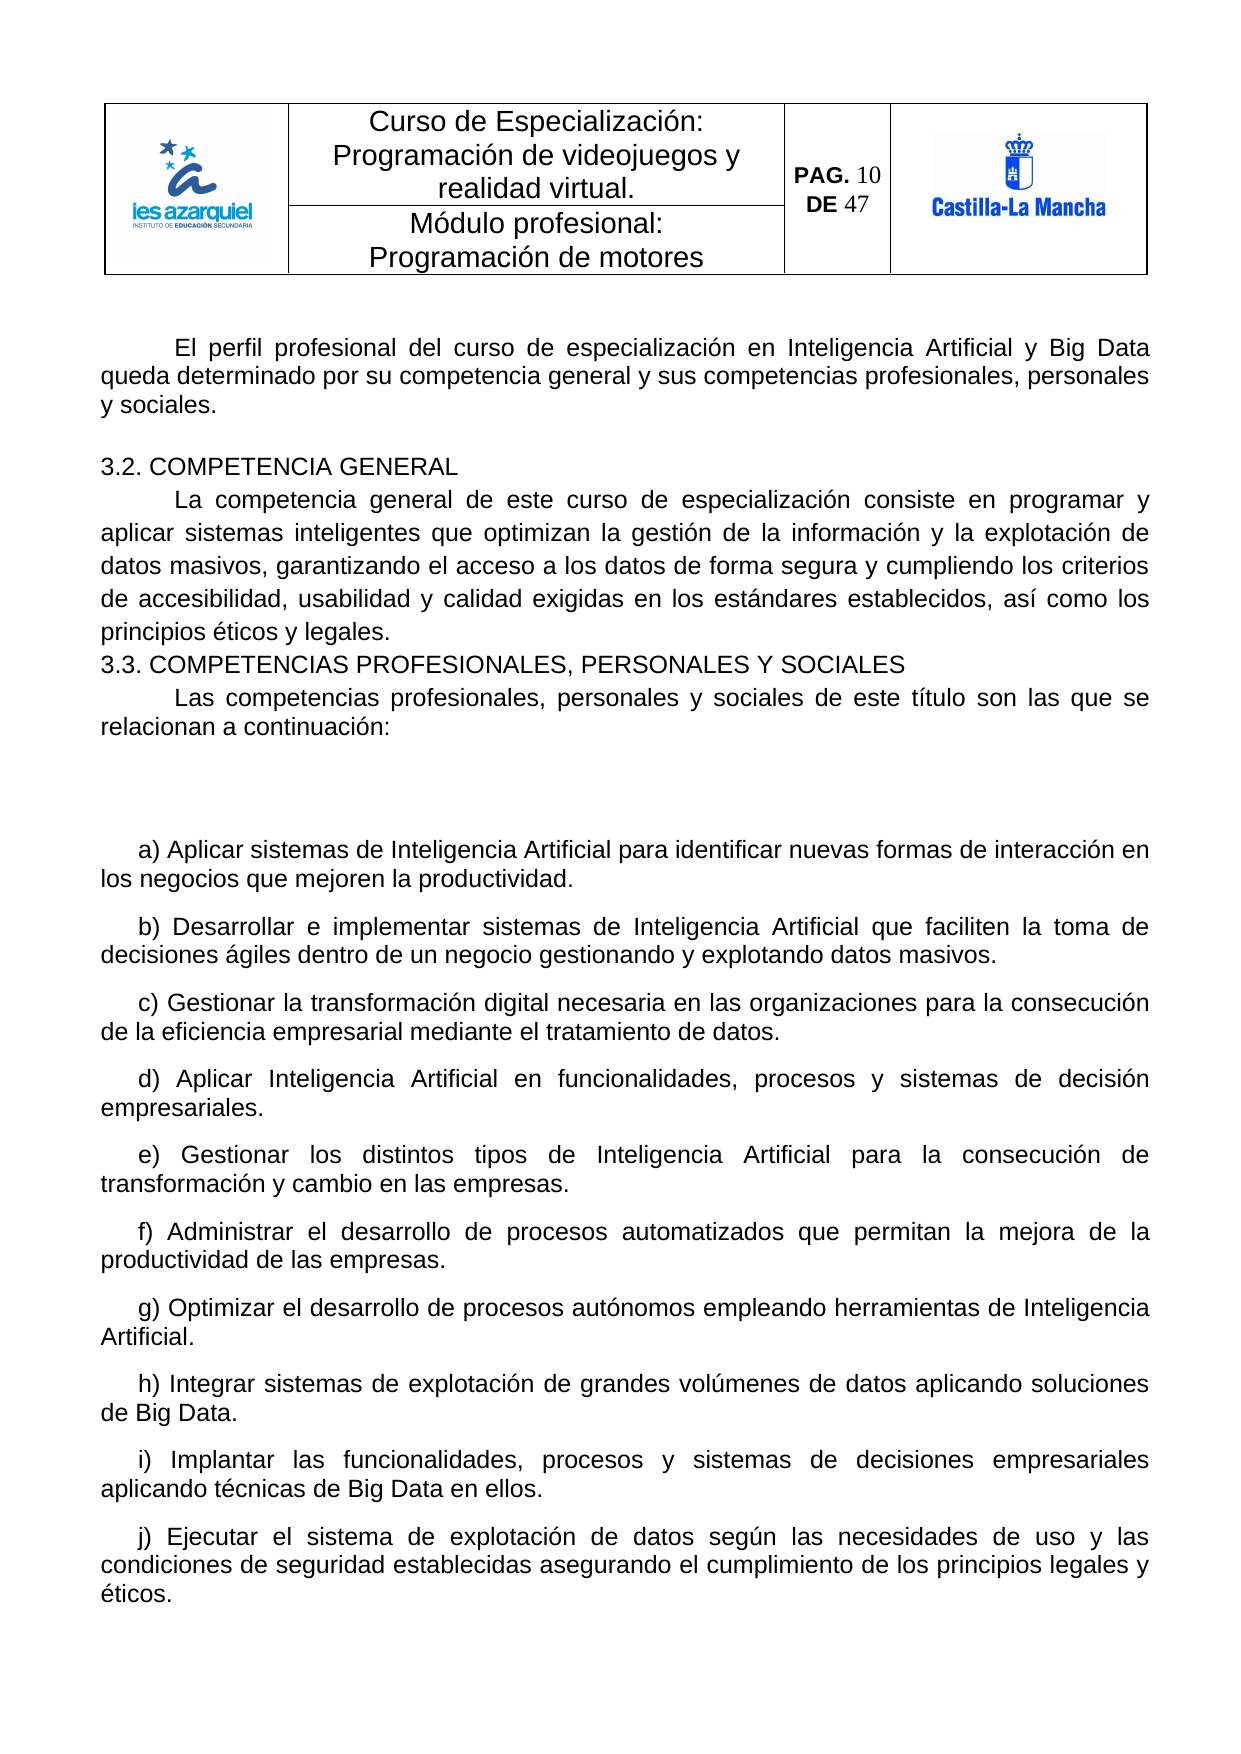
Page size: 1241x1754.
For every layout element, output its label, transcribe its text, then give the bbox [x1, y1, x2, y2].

text a) Aplicar sistemas de Inteligencia Artificial para identificar nuevas formas de interacción en los negocios que mejoren la productividad. [100, 835, 1152, 893]
text La competencia general de este curso de especialización consiste en programar y aplicar sistemas inteligentes que optimizan la gestión de la información y la explotación de datos masivos, garantizando el acceso a los datos de forma segura y cumpliendo los criterios de accesibilidad, usabilidad y calidad exigidas en los estándares establecidos, así como los principios éticos y legales. [100, 485, 1152, 518]
text g) Optimizar el desarrollo de procesos autónomos empleando herramientas de Inteligencia Artificial. [100, 1293, 1152, 1350]
text Las competencias profesionales, personales y sociales de este título son las que se relacionan a continuación: [100, 683, 1152, 740]
text c) Gestionar la transformación digital necesaria en las organizaciones para la consecución de la eficiencia empresarial mediante el tratamiento de datos. [100, 988, 1152, 1045]
text b) Desarrollar e implementar sistemas de Inteligencia Artificial que faciliten la toma de decisiones ágiles dentro de un negocio gestionando y explotando datos masivos. [100, 912, 1152, 969]
text j) Ejecutar el sistema de explotación de datos según las necesidades de uso y las condiciones de seguridad establecidas asegurando el cumplimiento de los principios legales y éticos. [100, 1522, 1152, 1608]
text El perfil profesional del curso de especialización en Inteligencia Artificial y Big Data queda determinado por su competencia general y sus competencias profesionales, personales y sociales. [100, 332, 1152, 419]
picture [112, 104, 272, 264]
picture [932, 132, 1106, 217]
text 3.2. COMPETENCIA GENERAL [100, 452, 1152, 481]
text f) Administrar el desarrollo de procesos automatizados que permitan la mejora de la productividad de las empresas. [100, 1217, 1152, 1274]
text 3.3. COMPETENCIAS PROFESIONALES, PERSONALES Y SOCIALES [100, 650, 1152, 679]
text h) Integrar sistemas de explotación de grandes volúmenes de datos aplicando soluciones de Big Data. [100, 1369, 1152, 1427]
text i) Implantar las funcionalidades, procesos y sistemas de decisiones empresariales aplicando técnicas de Big Data en ellos. [100, 1445, 1152, 1503]
text d) Aplicar Inteligencia Artificial en funcionalidades, procesos y sistemas de decisión empresariales. [100, 1064, 1152, 1122]
text e) Gestionar los distintos tipos de Inteligencia Artificial para la consecución de transformación y cambio en las empresas. [100, 1140, 1152, 1198]
text La competencia general de este curso de especialización consiste en programar y aplicar sistemas inteligentes que optimizan la gestión de la información y la explotación de datos masivos, garantizando el acceso a los datos de forma segura y cumpliendo los criterios de accesibilidad, usabilidad y calidad exigidas en los estándares establecidos, así como los principios éticos y legales. [100, 613, 1152, 646]
